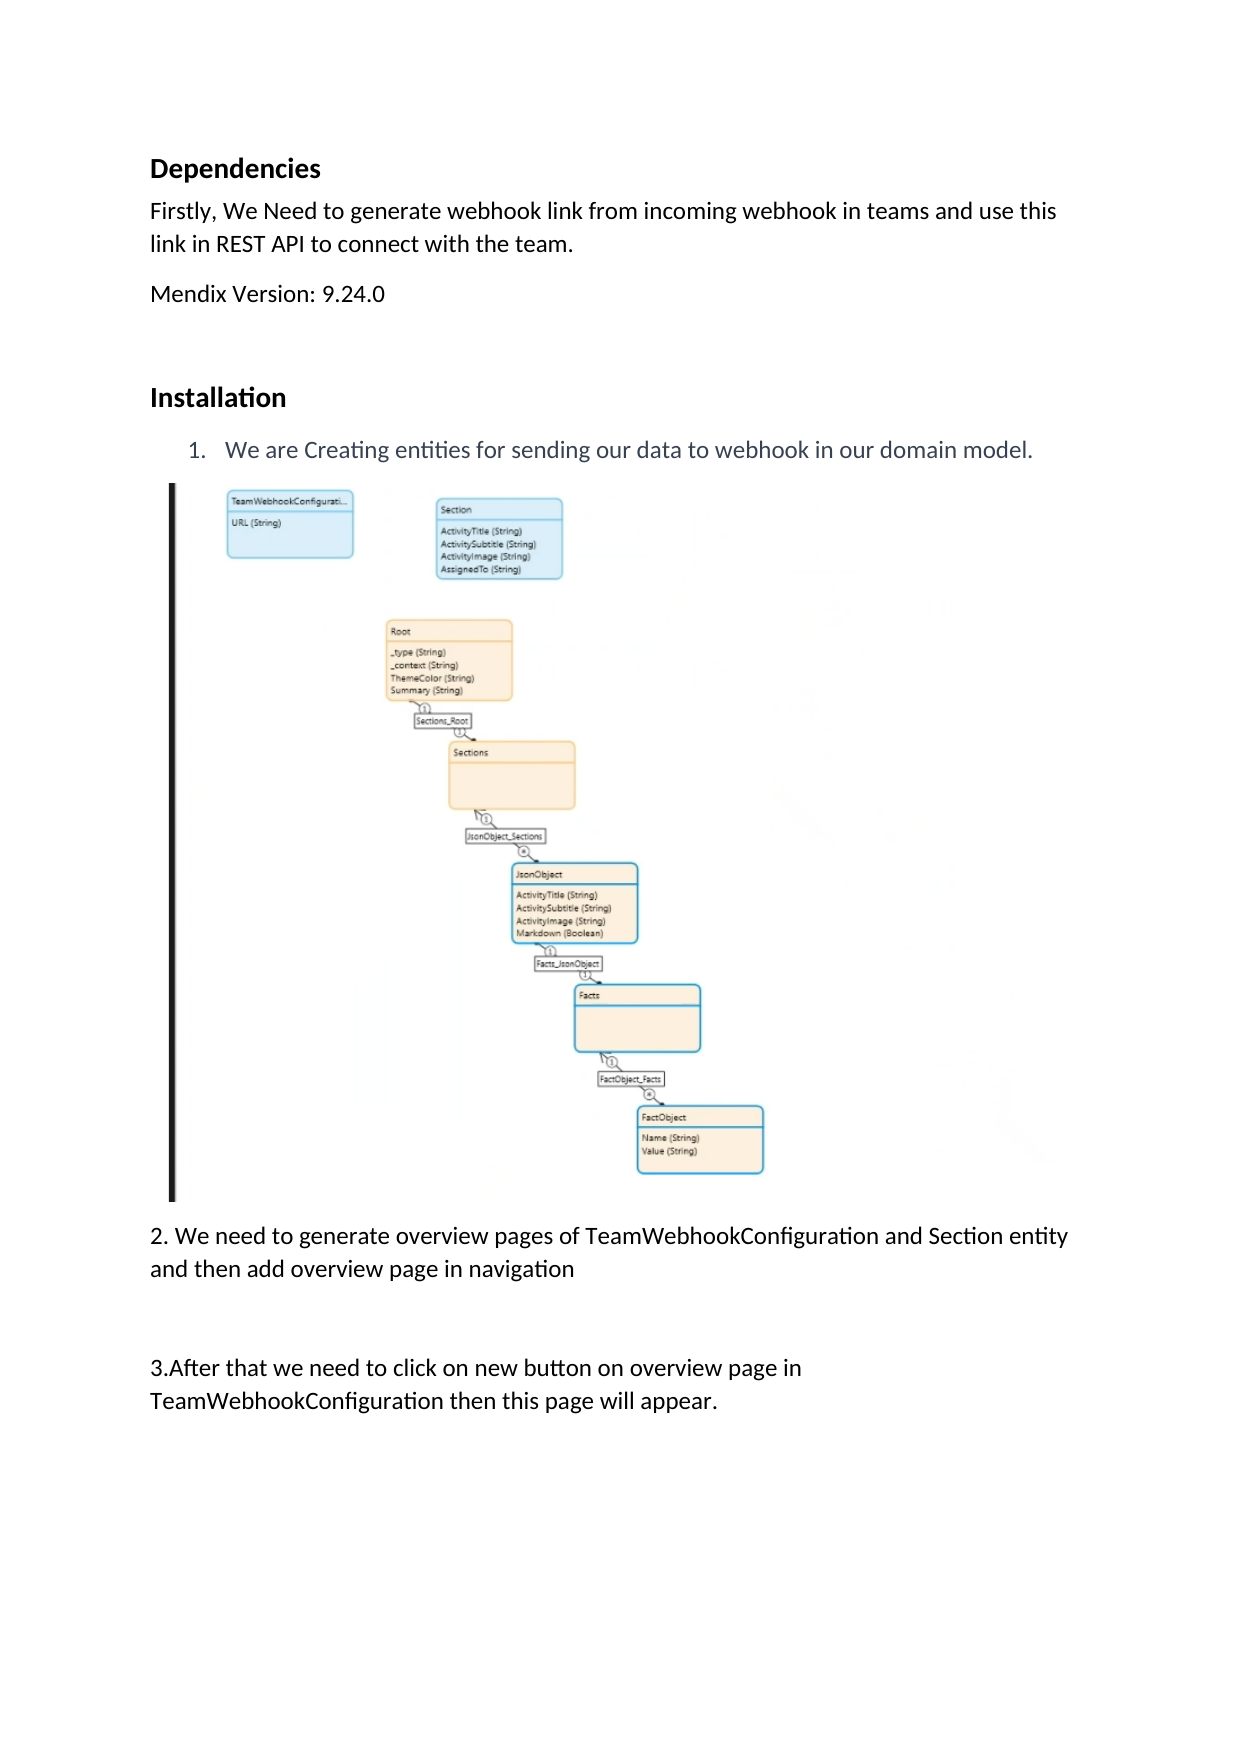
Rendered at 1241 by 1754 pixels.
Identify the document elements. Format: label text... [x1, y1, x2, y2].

text 2. We need to generate overview pages of TeamWebhookConfiguration and Section entity and then add overview page in navigation [150, 1220, 1090, 1283]
text 3.After that we need to click on new button on overview page in TeamWebhookConfiguration then this page will appear. [150, 1352, 1090, 1416]
text Mendix Version: 9.24.0 [150, 278, 1090, 308]
subtitle Dependencies [150, 150, 1090, 186]
text Firstly, We Need to generate webhook link from incoming webhook in teams and use this link in REST API to connect with the team. [150, 196, 1090, 259]
text Installation [150, 379, 1090, 415]
list We are Creating entities for sending our data to webhook in our domain model. [187, 434, 1090, 465]
